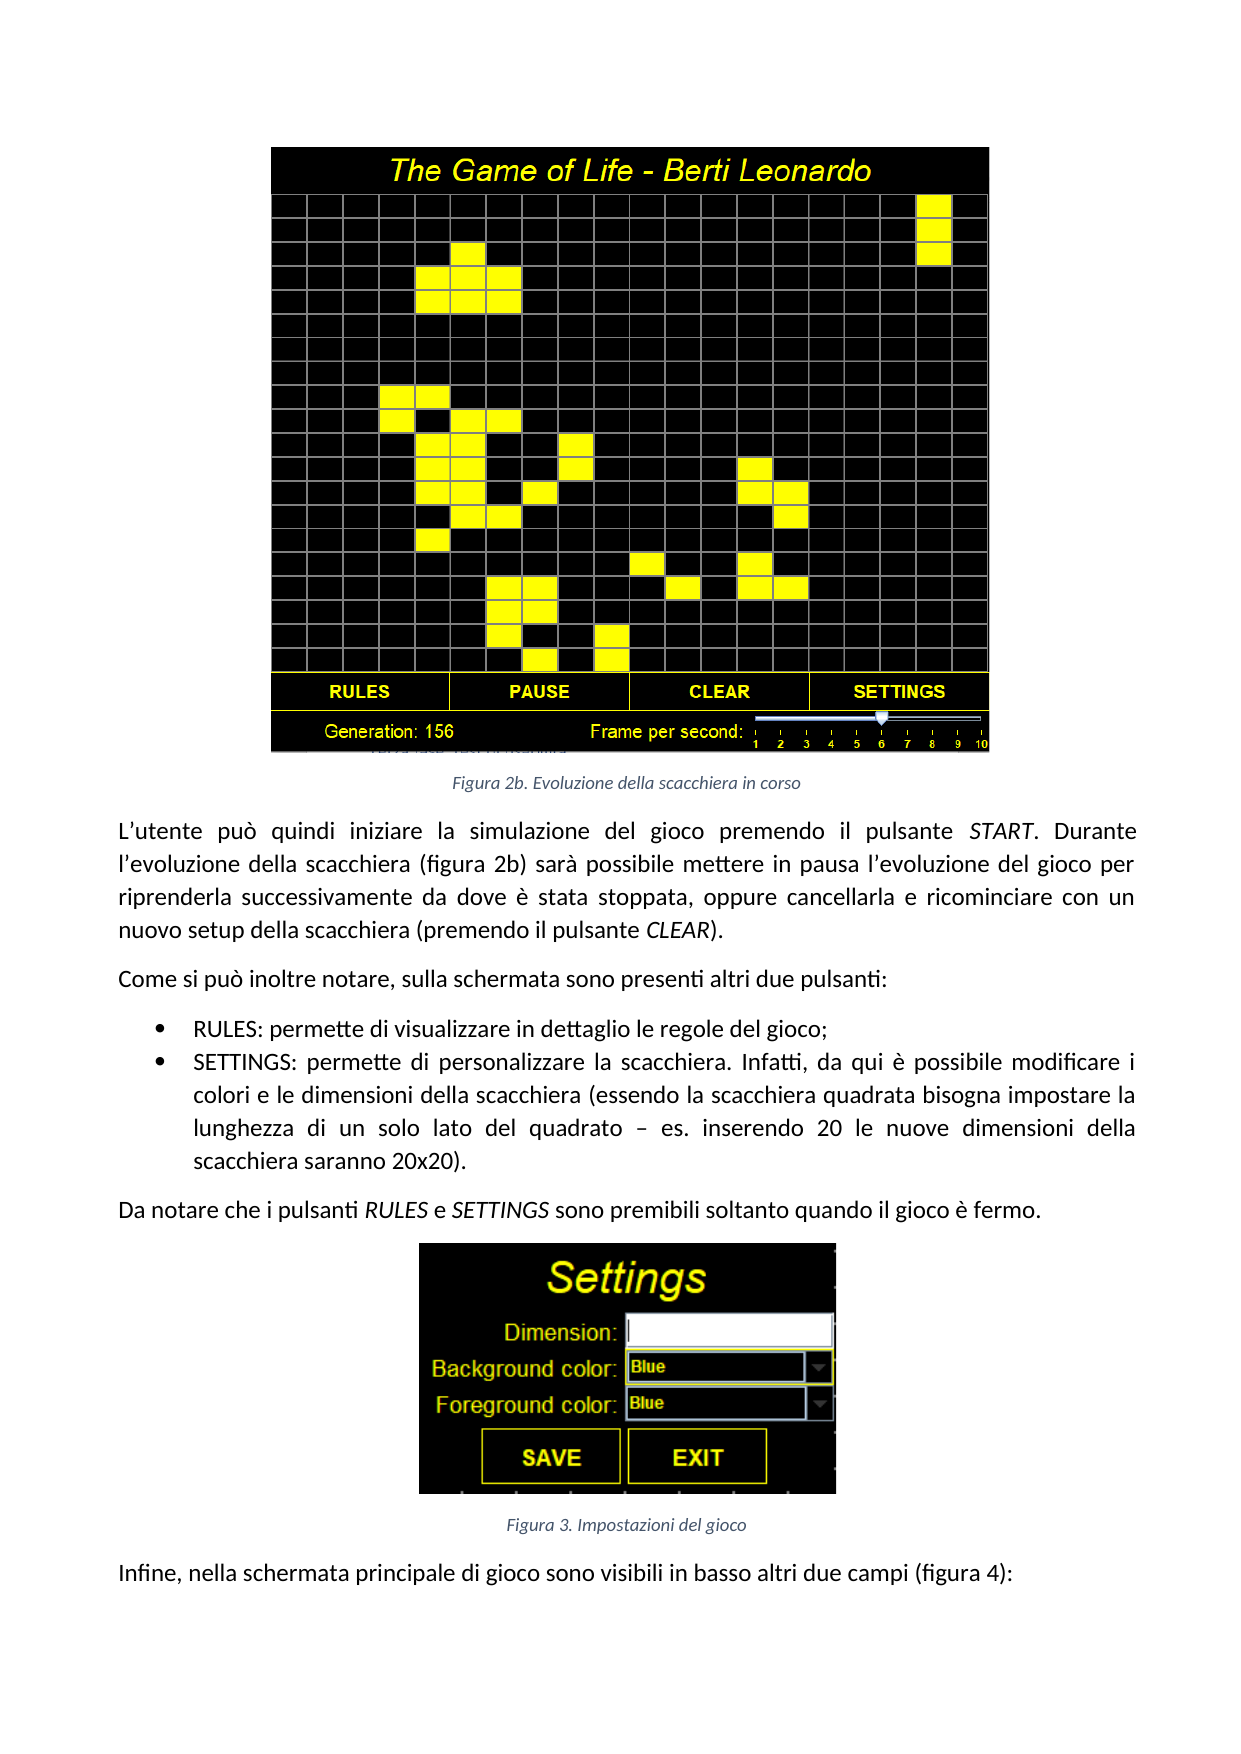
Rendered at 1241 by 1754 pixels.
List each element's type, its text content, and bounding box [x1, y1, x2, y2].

text Da notare che i pulsanti RULES e SETTINGS sono premibili soltanto quando il gioco è fermo. [118, 1194, 1137, 1225]
list RULES: permette di visualizzare in dettaglio le regole del gioco; [156, 1013, 1137, 1044]
text Come si può inoltre notare, sulla schermata sono presenti altri due pulsanti: [118, 963, 1137, 994]
list SETTINGS: permette di personalizzare la scacchiera. Infatti, da qui è possibile modificare i colori e le dimensioni della scacchiera (essendo la scacchiera quadrata bisogna impostare la lunghezza di un solo lato del quadrato – es. inserendo 20 le nuove dimensioni della scacchiera saranno 20x20). [156, 1046, 1137, 1175]
picture [419, 1243, 837, 1494]
text Figura 2b. Evoluzione della scacchiera in corso [118, 771, 1137, 794]
picture [271, 147, 990, 753]
text Infine, nella schermata principale di gioco sono visibili in basso altri due campi (figura 4): [118, 1557, 1137, 1587]
text L’utente può quindi iniziare la simulazione del gioco premendo il pulsante START. Durante l’evoluzione della scacchiera (figura 2b) sarà possibile mettere in pausa l’evoluzione del gioco per riprenderla successivamente da dove è stata stoppata, oppure cancellarla e ricominciare con un nuovo setup della scacchiera (premendo il pulsante CLEAR). [118, 815, 1137, 944]
text Figura 3. Impostazioni del gioco [118, 1513, 1137, 1536]
